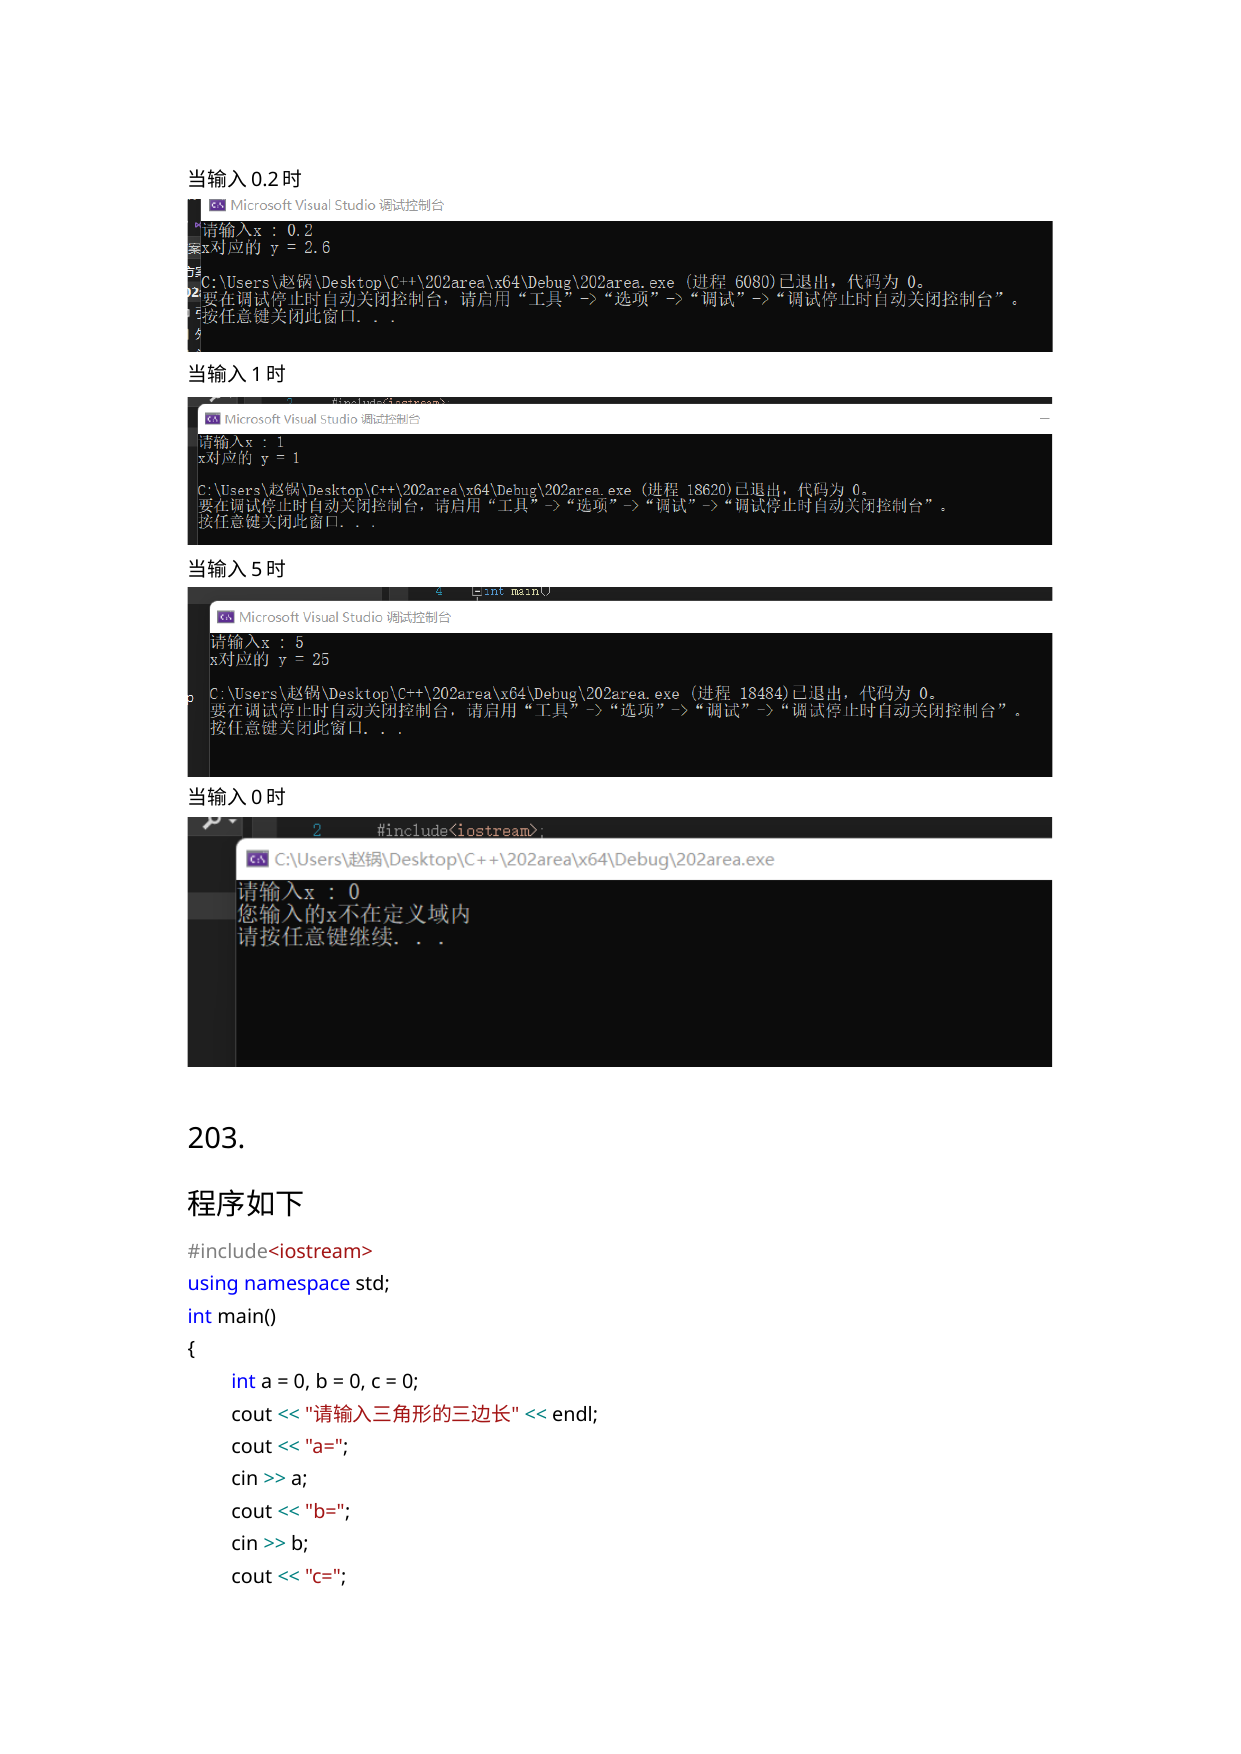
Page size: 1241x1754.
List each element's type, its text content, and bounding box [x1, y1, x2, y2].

text cout << "请输入三角形的三边长" << endl; [187, 1397, 1053, 1429]
list 当输入0时 [187, 779, 1053, 812]
picture [187, 817, 1053, 1067]
list 当输入0.2时 [187, 162, 1053, 199]
text { [187, 1332, 1053, 1364]
text using namespace std; [187, 1267, 1053, 1299]
text cout << "c="; [187, 1559, 1053, 1592]
text cin >> b; [187, 1527, 1053, 1559]
text cout << "a="; [187, 1429, 1053, 1462]
text cout << "b="; [187, 1494, 1053, 1527]
text 程序如下 [187, 1169, 1053, 1234]
picture [187, 587, 1053, 777]
text cin >> a; [187, 1462, 1053, 1494]
list 当输入1时 [187, 357, 1053, 397]
list 当输入5时 [187, 552, 1053, 587]
list 203. [187, 1104, 1053, 1169]
picture [187, 199, 1053, 352]
text #include<iostream> [187, 1234, 1053, 1267]
text int main() [187, 1299, 1053, 1332]
picture [187, 397, 1053, 545]
text int a = 0, b = 0, c = 0; [187, 1364, 1053, 1397]
